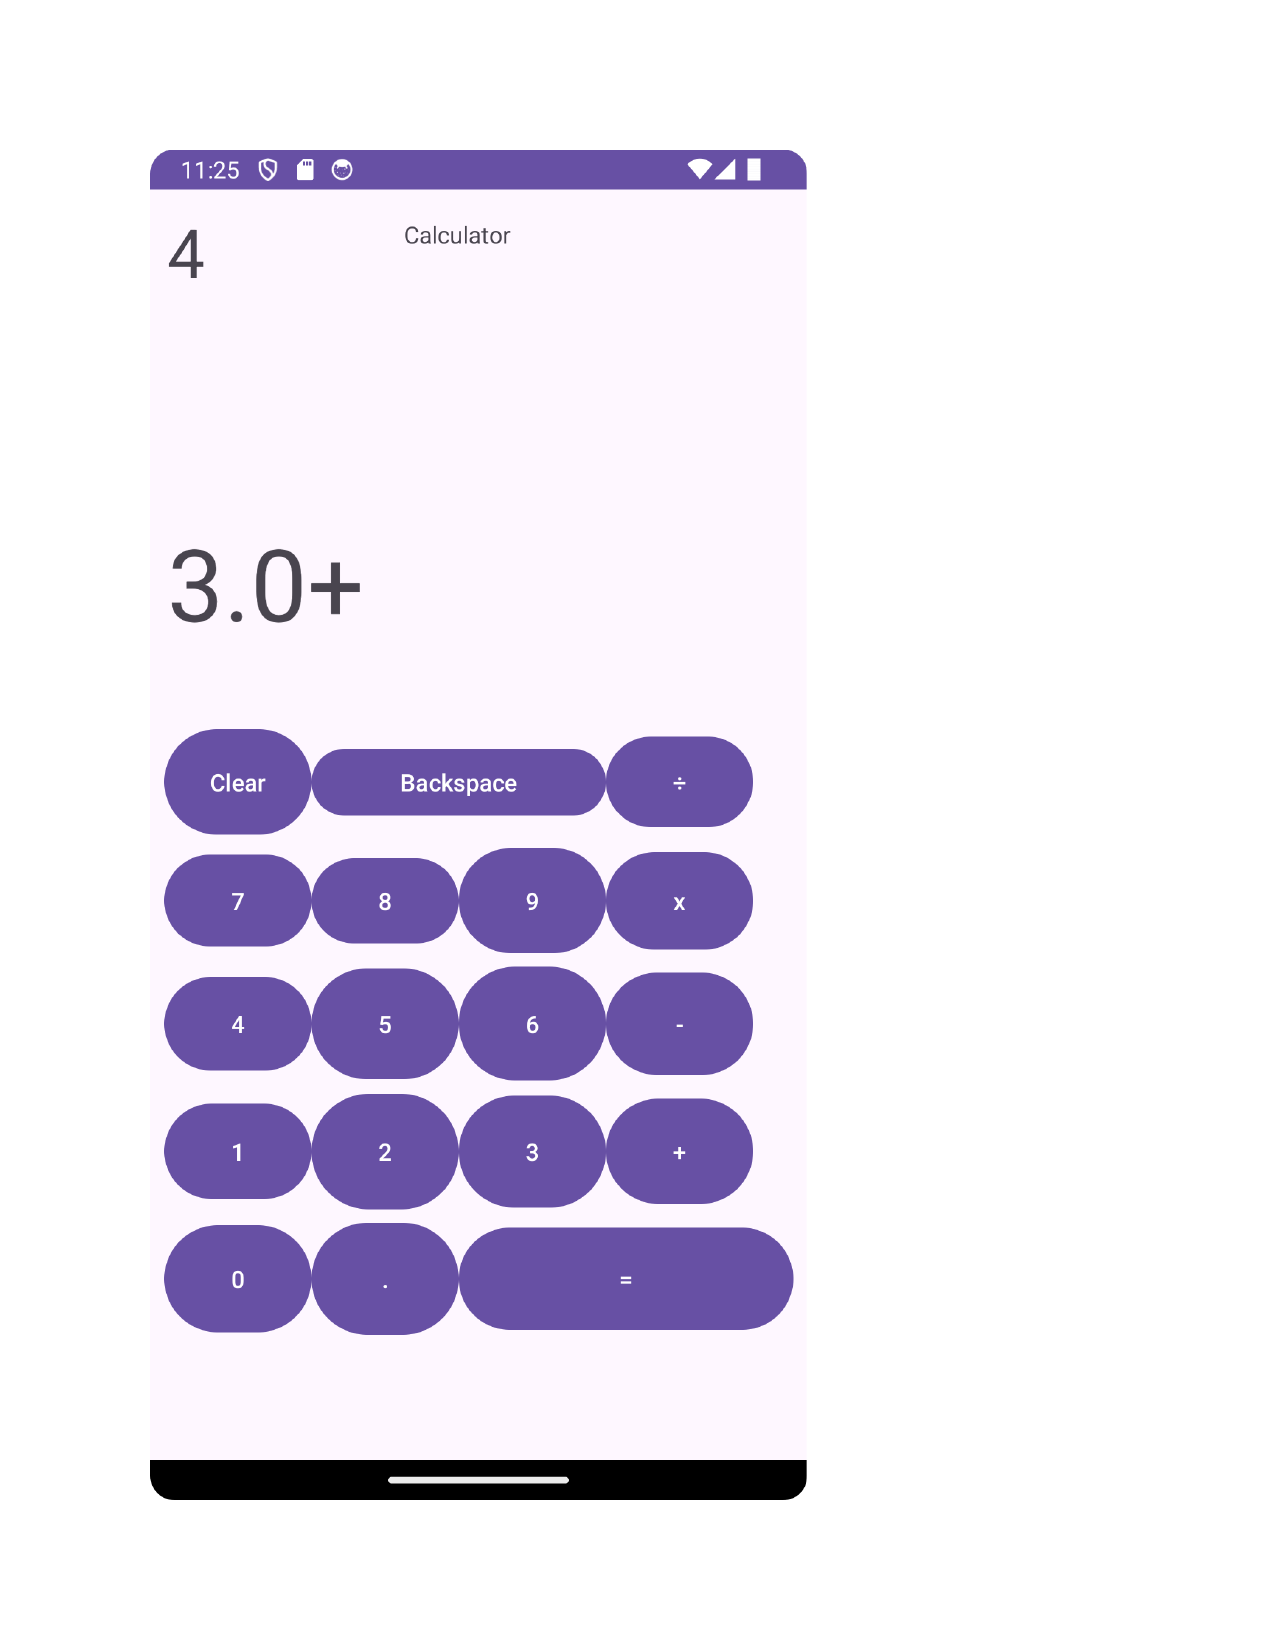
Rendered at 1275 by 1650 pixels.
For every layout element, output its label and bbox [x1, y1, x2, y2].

picture [150, 150, 807, 1500]
